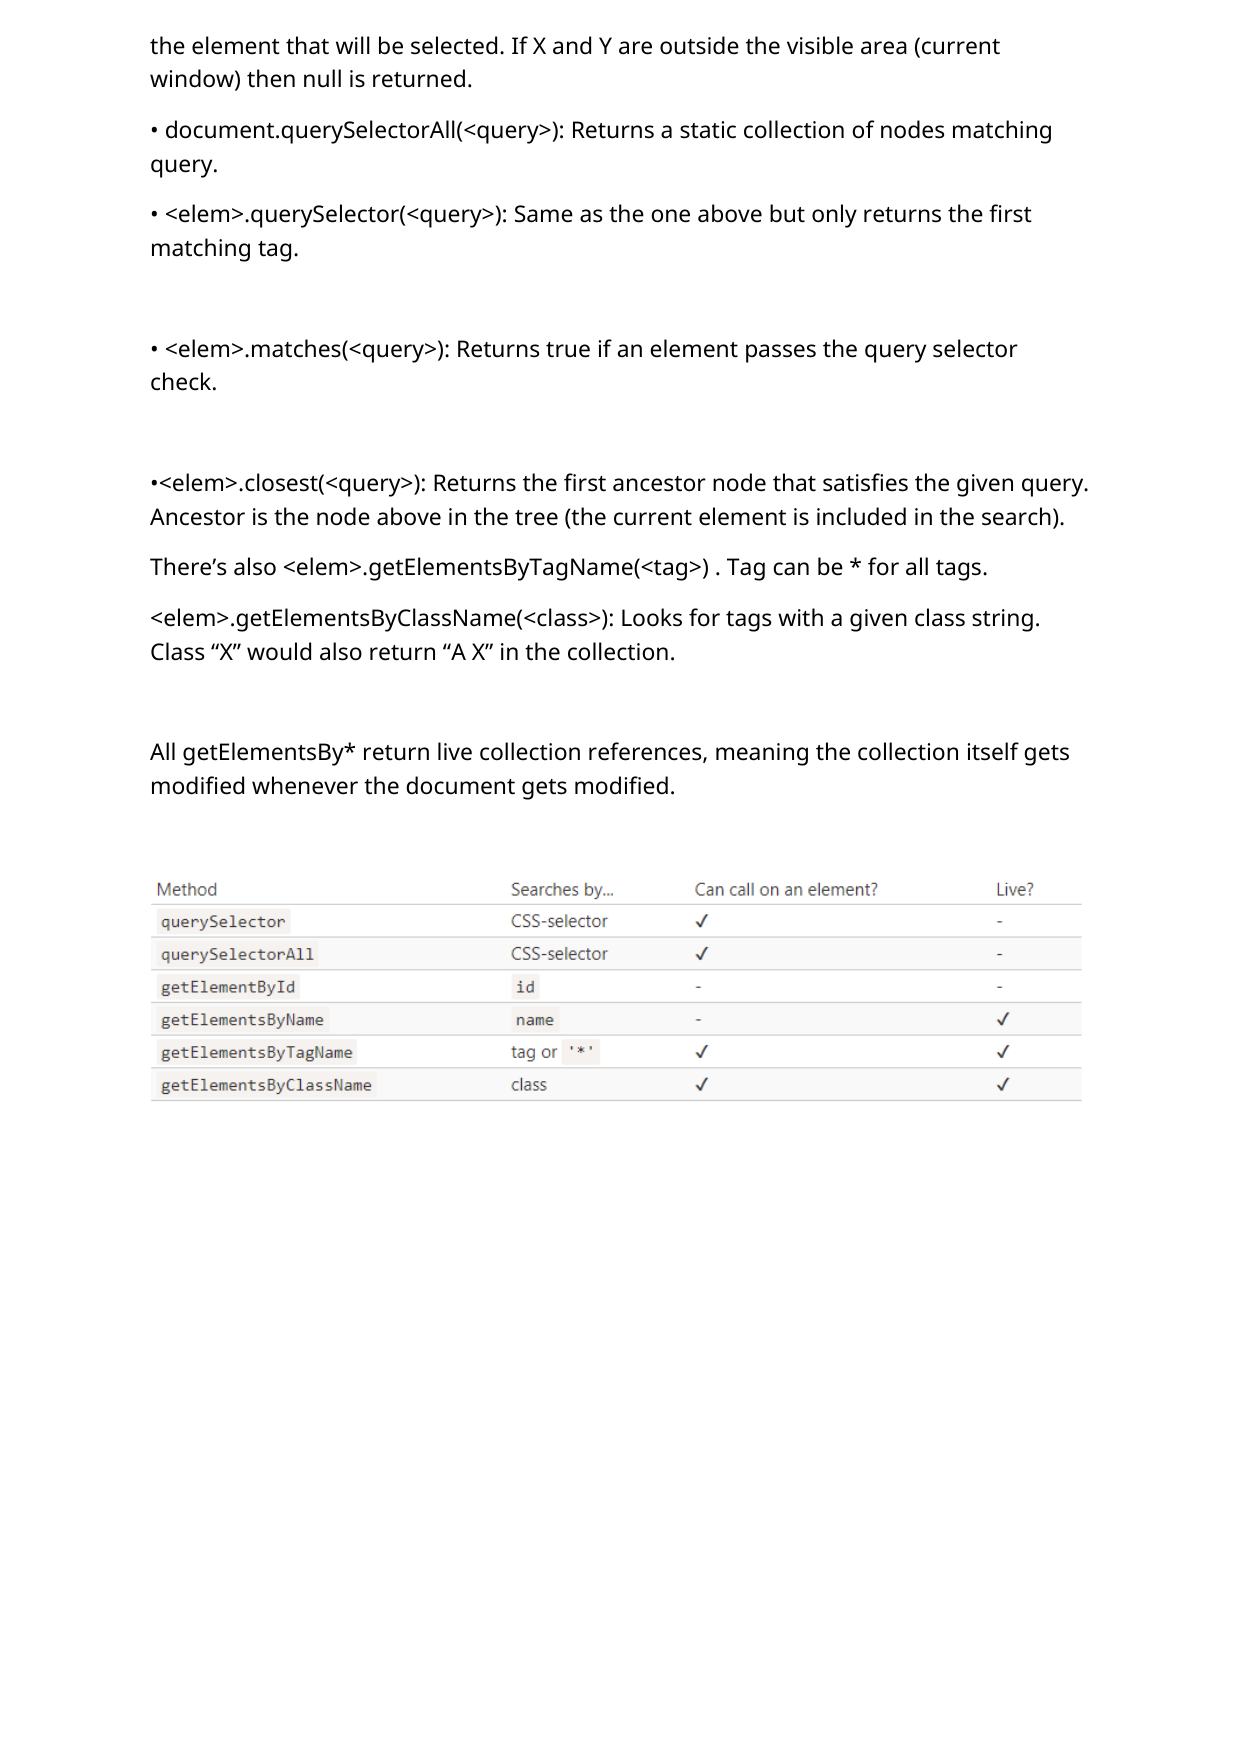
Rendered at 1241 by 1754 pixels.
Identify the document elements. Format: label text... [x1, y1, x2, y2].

text • <elem>.querySelector(<query>): Same as the one above but only returns the first matching tag. [150, 198, 1090, 263]
text <elem>.getElementsByClassName(<class>): Looks for tags with a given class string. Class “X” would also return “A X” in the collection. [150, 602, 1090, 667]
picture [150, 870, 1091, 1128]
text All getElementsBy* return live collection references, meaning the collection itself gets modified whenever the document gets modified. [150, 736, 1090, 801]
text There’s also <elem>.getElementsByTagName(<tag>) . Tag can be * for all tags. [150, 551, 1090, 582]
text •<elem>.closest(<query>): Returns the first ancestor node that satisfies the given query. Ancestor is the node above in the tree (the current element is included in the search). [150, 467, 1090, 532]
text • document.querySelectorAll(<query>): Returns a static collection of nodes matching query. [150, 114, 1090, 179]
text • <elem>.matches(<query>): Returns true if an element passes the query selector check. [150, 332, 1090, 397]
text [150, 29, 1090, 94]
